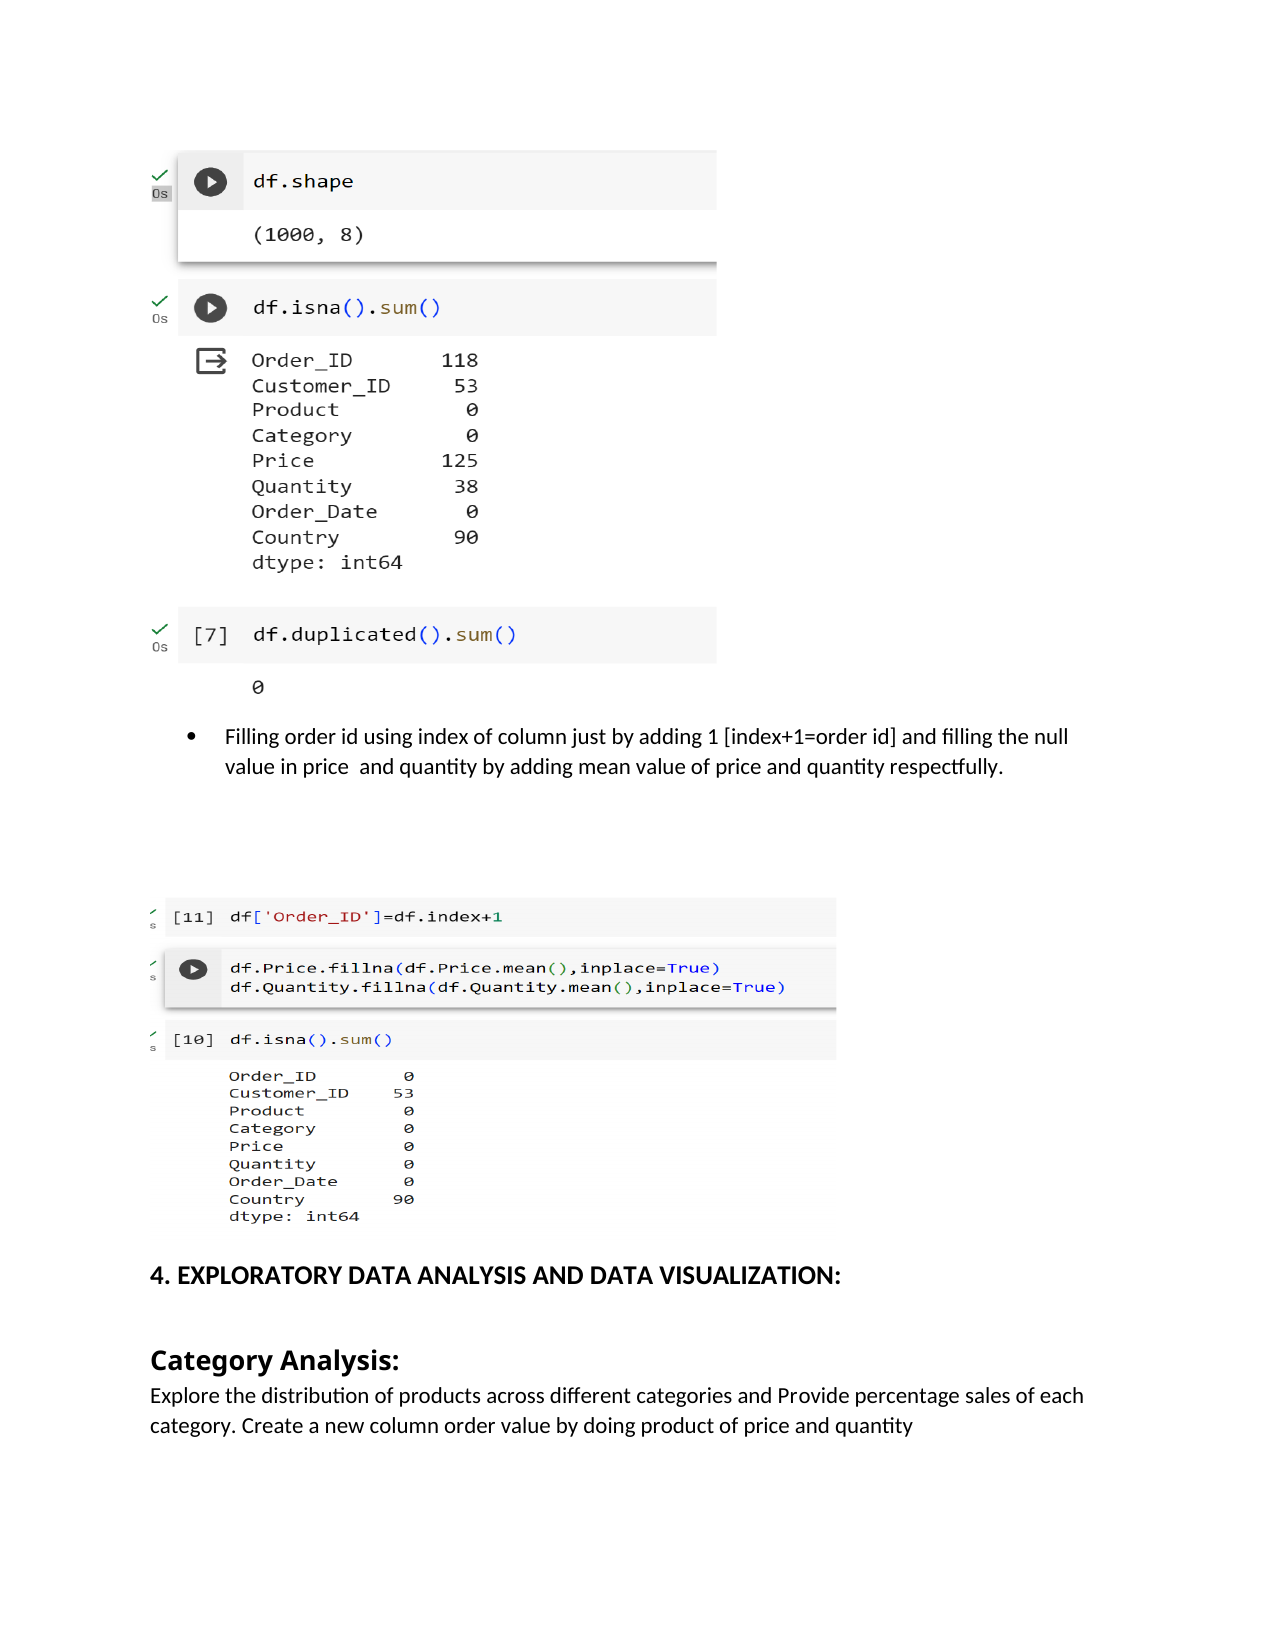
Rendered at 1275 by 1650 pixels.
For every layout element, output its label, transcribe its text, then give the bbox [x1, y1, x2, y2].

text Explore the distribution of products across different categories and Provide percentage sales of each category. Create a new column order value by doing product of price and quantity [150, 1381, 1125, 1439]
subtitle 4. EXPLORATORY DATA ANALYSIS AND DATA VISUALIZATION: [150, 1258, 1125, 1291]
picture [150, 150, 717, 704]
subtitle Category Analysis: [150, 1341, 1125, 1378]
picture [150, 893, 837, 1240]
list Filling order id using index of column just by adding 1 [index+1=order id] and filling the null value in price and quantity by adding mean value of price and quantity respectfully. [187, 722, 1125, 781]
